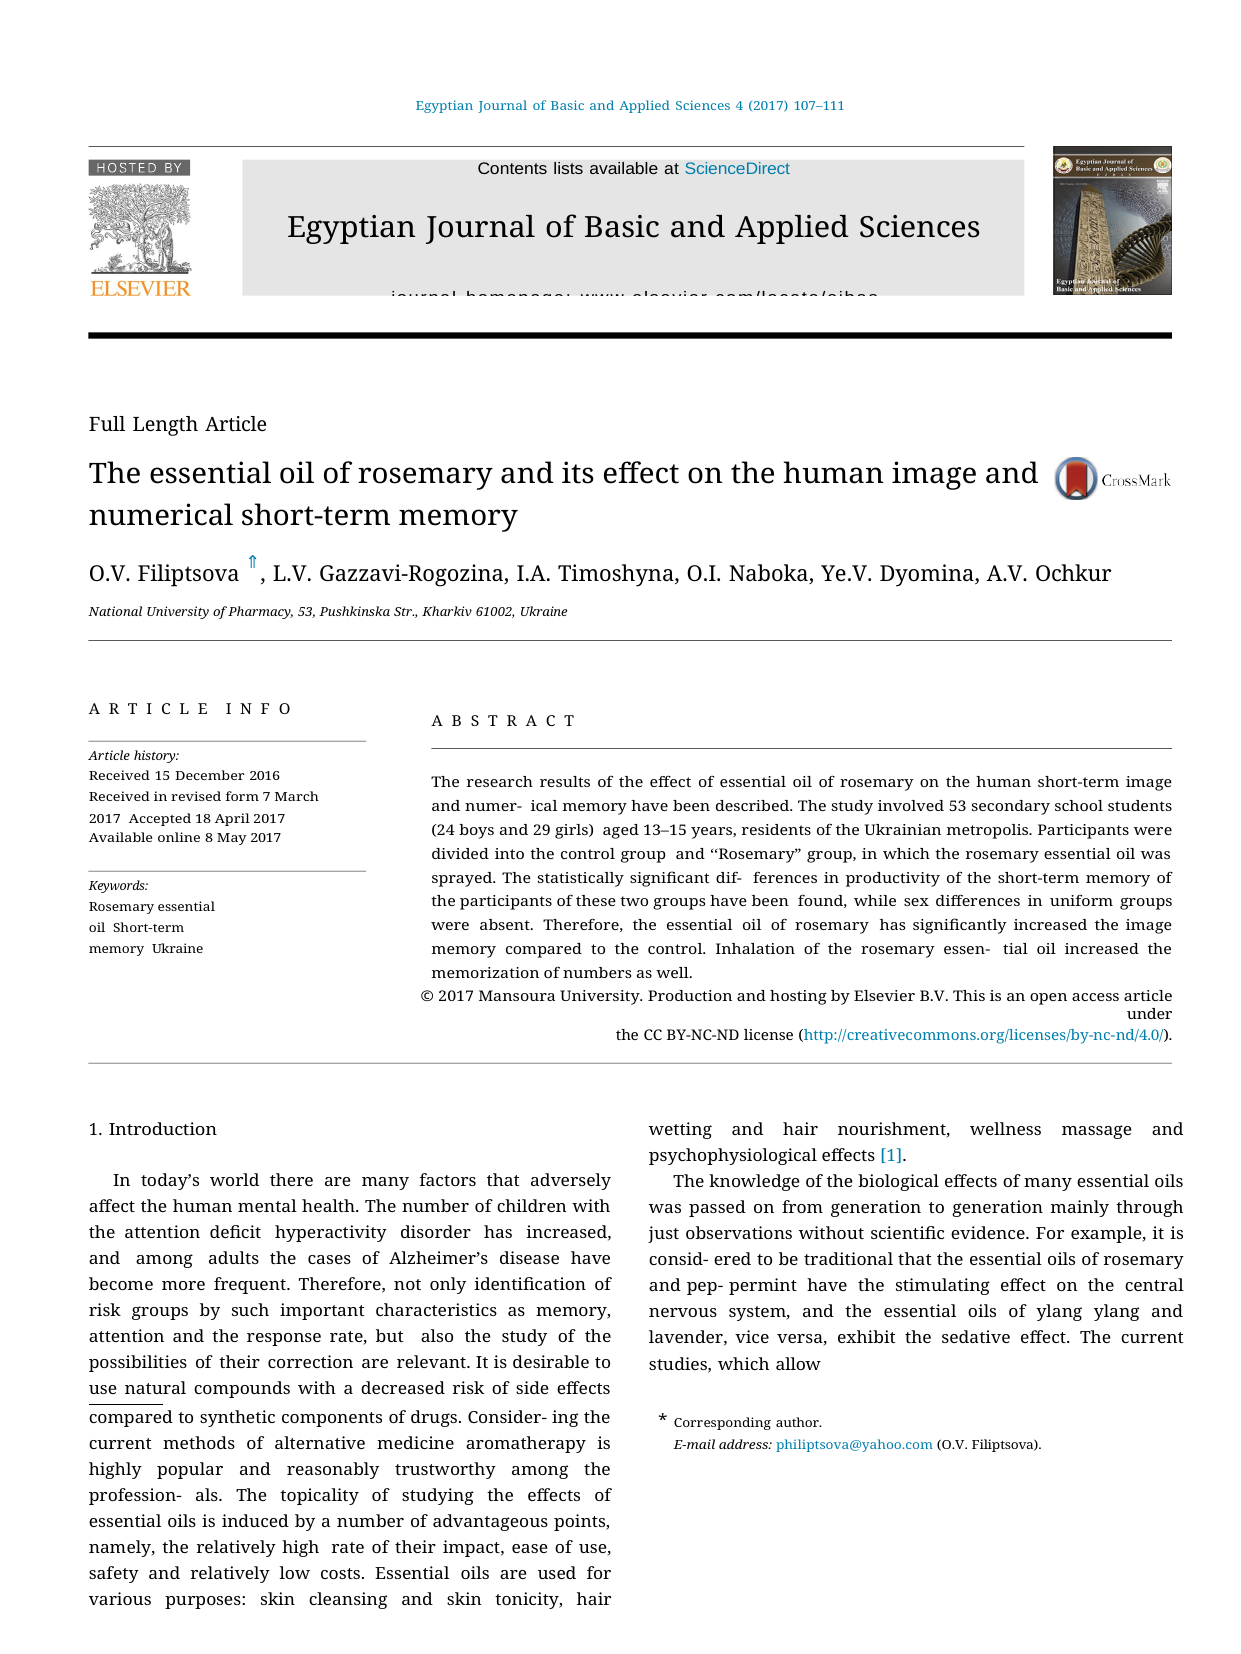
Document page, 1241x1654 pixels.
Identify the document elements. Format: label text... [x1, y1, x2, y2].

text Received 15 December 2016 [88, 767, 343, 784]
text The research results of the effect of essential oil of rosemary on the human short-term image and numer- ical memory have been described. The study involved 53 secondary school students (24 boys and 29 girls) aged 13–15 years, residents of the Ukrainian metropolis. Participants were divided into the control group and ‘‘Rosemary” group, in which the rosemary essential oil was sprayed. The statistically significant dif- ferences in productivity of the short-term memory of the participants of these two groups have been found, while sex differences in uniform groups were absent. Therefore, the essential oil of rosemary has significantly increased the image memory compared to the control. Inhalation of the rosemary essen- tial oil increased the memorization of numbers as well. [431, 772, 1172, 983]
picture [1134, 1029, 1138, 1042]
text National University of Pharmacy, 53, Pushkinska Str., Kharkiv 61002, Ukraine [89, 603, 1184, 620]
picture [1159, 1029, 1163, 1042]
text The essential oil of rosemary and its effect on the human image and numerical short-term memory [88, 453, 1096, 534]
picture [862, 1442, 869, 1452]
text © 2017 Mansoura University. Production and hosting by Elsevier B.V. This is an open access article under [399, 987, 1172, 1023]
text E-mail address: philiptsova@yahoo.com (O.V. Filiptsova). [673, 1436, 1184, 1453]
text O.V. Filiptsova ⇑, L.V. Gazzavi-Rogozina, I.A. Timoshyna, O.I. Naboka, Ye.V. Dyomina, A.V. Ochkur [89, 549, 1184, 588]
text Egyptian Journal of Basic and Applied Sciences 4 (2017) 107–111 [97, 97, 1164, 114]
text Received in revised form 7 March 2017 Accepted 18 April 2017 [88, 788, 343, 827]
text Available online 8 May 2017 [88, 831, 343, 845]
picture [1054, 457, 1098, 500]
text Keywords: [88, 877, 343, 894]
text The knowledge of the biological effects of many essential oils was passed on from generation to generation mainly through just observations without scientific evidence. For example, it is consid- ered to be traditional that the essential oils of rosemary and pep- permint have the stimulating effect on the central nervous system, and the essential oils of ylang ylang and lavender, vice versa, exhibit the sedative effect. The current studies, which allow [649, 1170, 1184, 1375]
picture [842, 1029, 846, 1042]
picture [478, 101, 483, 113]
text the CC BY-NC-ND license (http://creativecommons.org/licenses/by-nc-nd/4.0/). [399, 1025, 1172, 1045]
picture [894, 1442, 900, 1449]
picture [416, 101, 422, 108]
picture [1102, 473, 1171, 486]
text Rosemary essential oil Short-term memory Ukraine [88, 898, 231, 958]
text Full Length Article [89, 410, 1184, 437]
text In today’s world there are many factors that adversely affect the human mental health. The number of children with the attention deficit hyperactivity disorder has increased, and among adults the cases of Alzheimer’s disease have become more frequent. Therefore, not only identification of risk groups by such important characteristics as memory, attention and the response rate, but also the study of the possibilities of their correction are relevant. It is desirable to use natural compounds with a decreased risk of side effects compared to synthetic components of drugs. Consider- ing the current methods of alternative medicine aromatherapy is highly popular and reasonably trustworthy among the profession- als. The topicality of studying the effects of essential oils is induced by a number of advantageous points, namely, the relatively high rate of their impact, ease of use, safety and relatively low costs. Essential oils are used for various purposes: skin cleansing and skin tonicity, hair wetting and hair nourishment, wellness massage and psychophysiological effects [1]. [88, 1168, 612, 1610]
subtitle a b s t r a c t [431, 706, 1184, 732]
picture [628, 103, 634, 111]
list Introduction [89, 1117, 612, 1140]
subtitle a r t i c l e i n f o [89, 694, 343, 720]
picture [870, 1032, 876, 1040]
picture [1066, 1029, 1071, 1042]
picture [837, 1029, 841, 1042]
picture [850, 1440, 862, 1451]
picture [1055, 147, 1171, 294]
picture [996, 1032, 1004, 1044]
picture [1004, 1029, 1008, 1042]
text * Corresponding author. [658, 1408, 1184, 1432]
picture [551, 101, 558, 108]
picture [88, 183, 192, 296]
picture [619, 103, 625, 110]
picture [436, 103, 444, 108]
text Article history: [88, 747, 343, 764]
